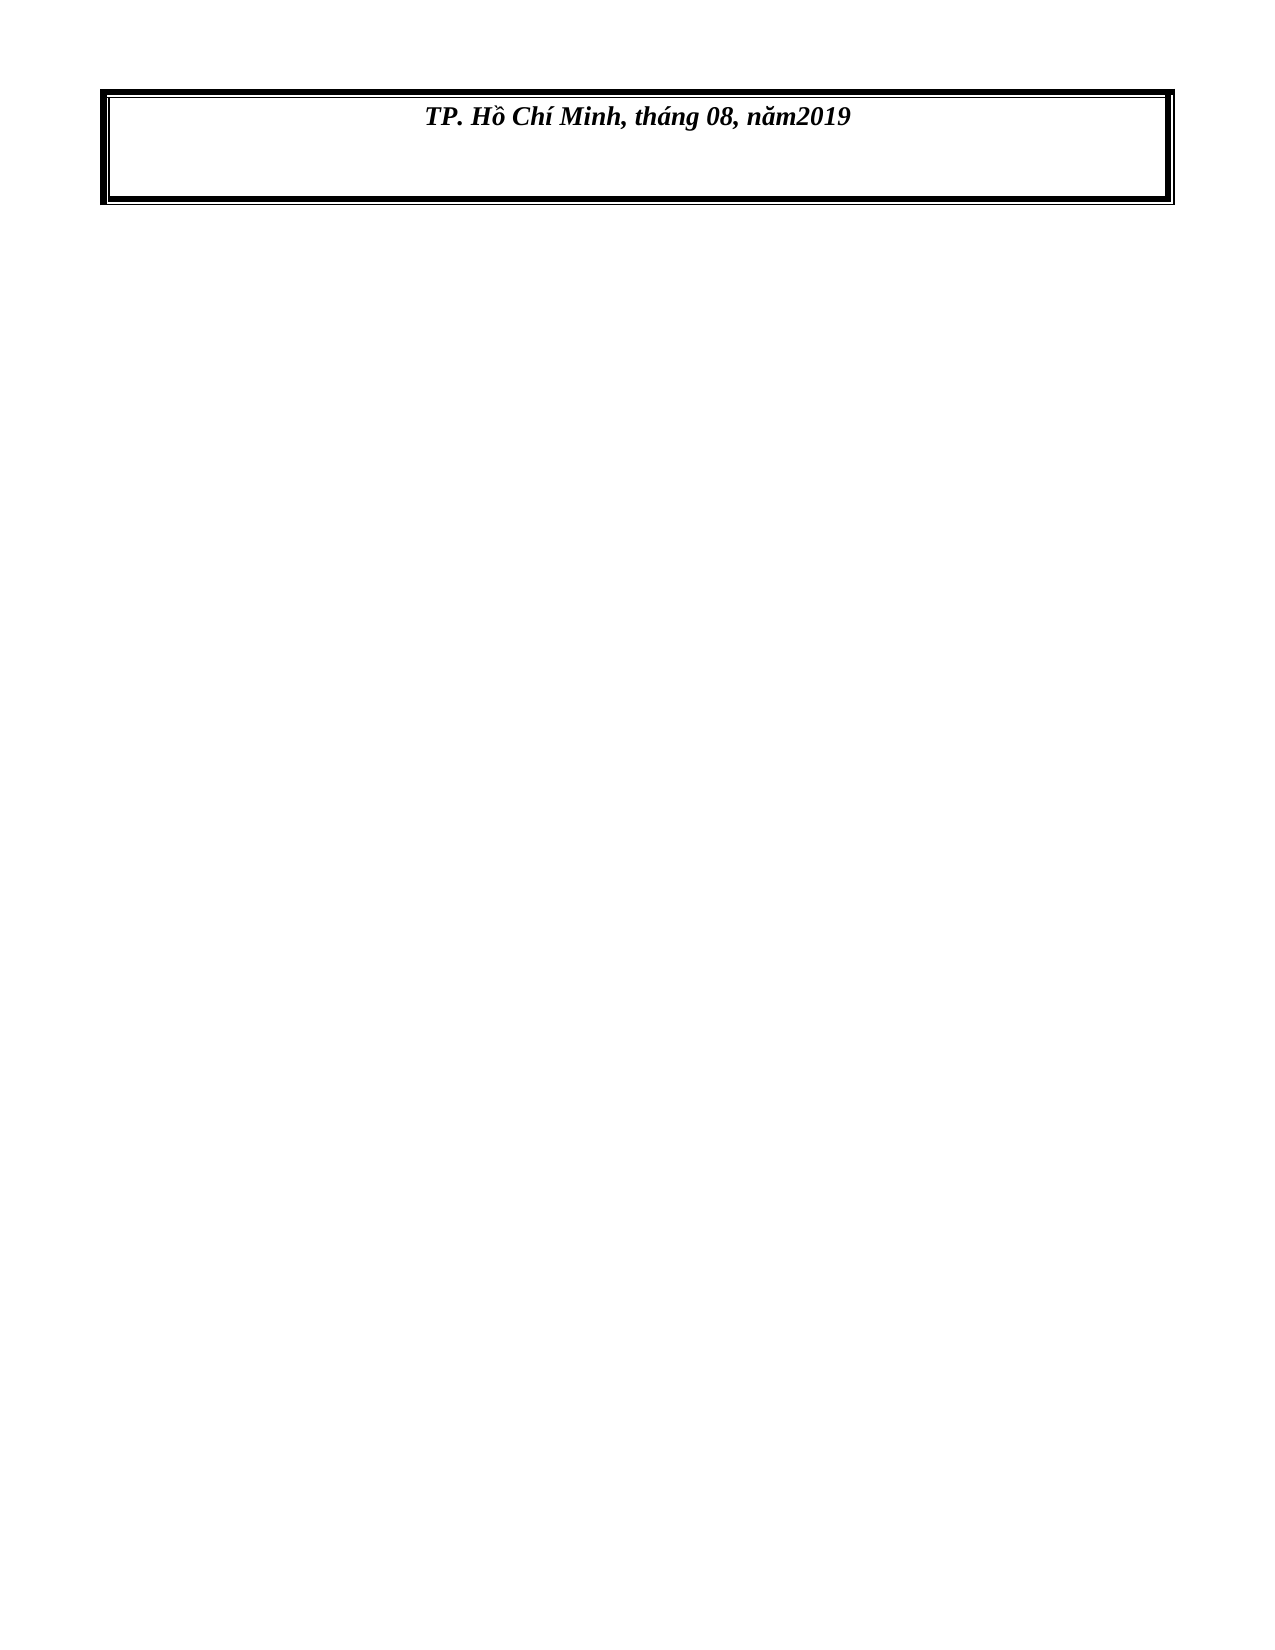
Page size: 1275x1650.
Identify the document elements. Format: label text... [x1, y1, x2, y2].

text TP. Hồ Chí Minh, tháng 08, năm2019 [110, 98, 1165, 196]
